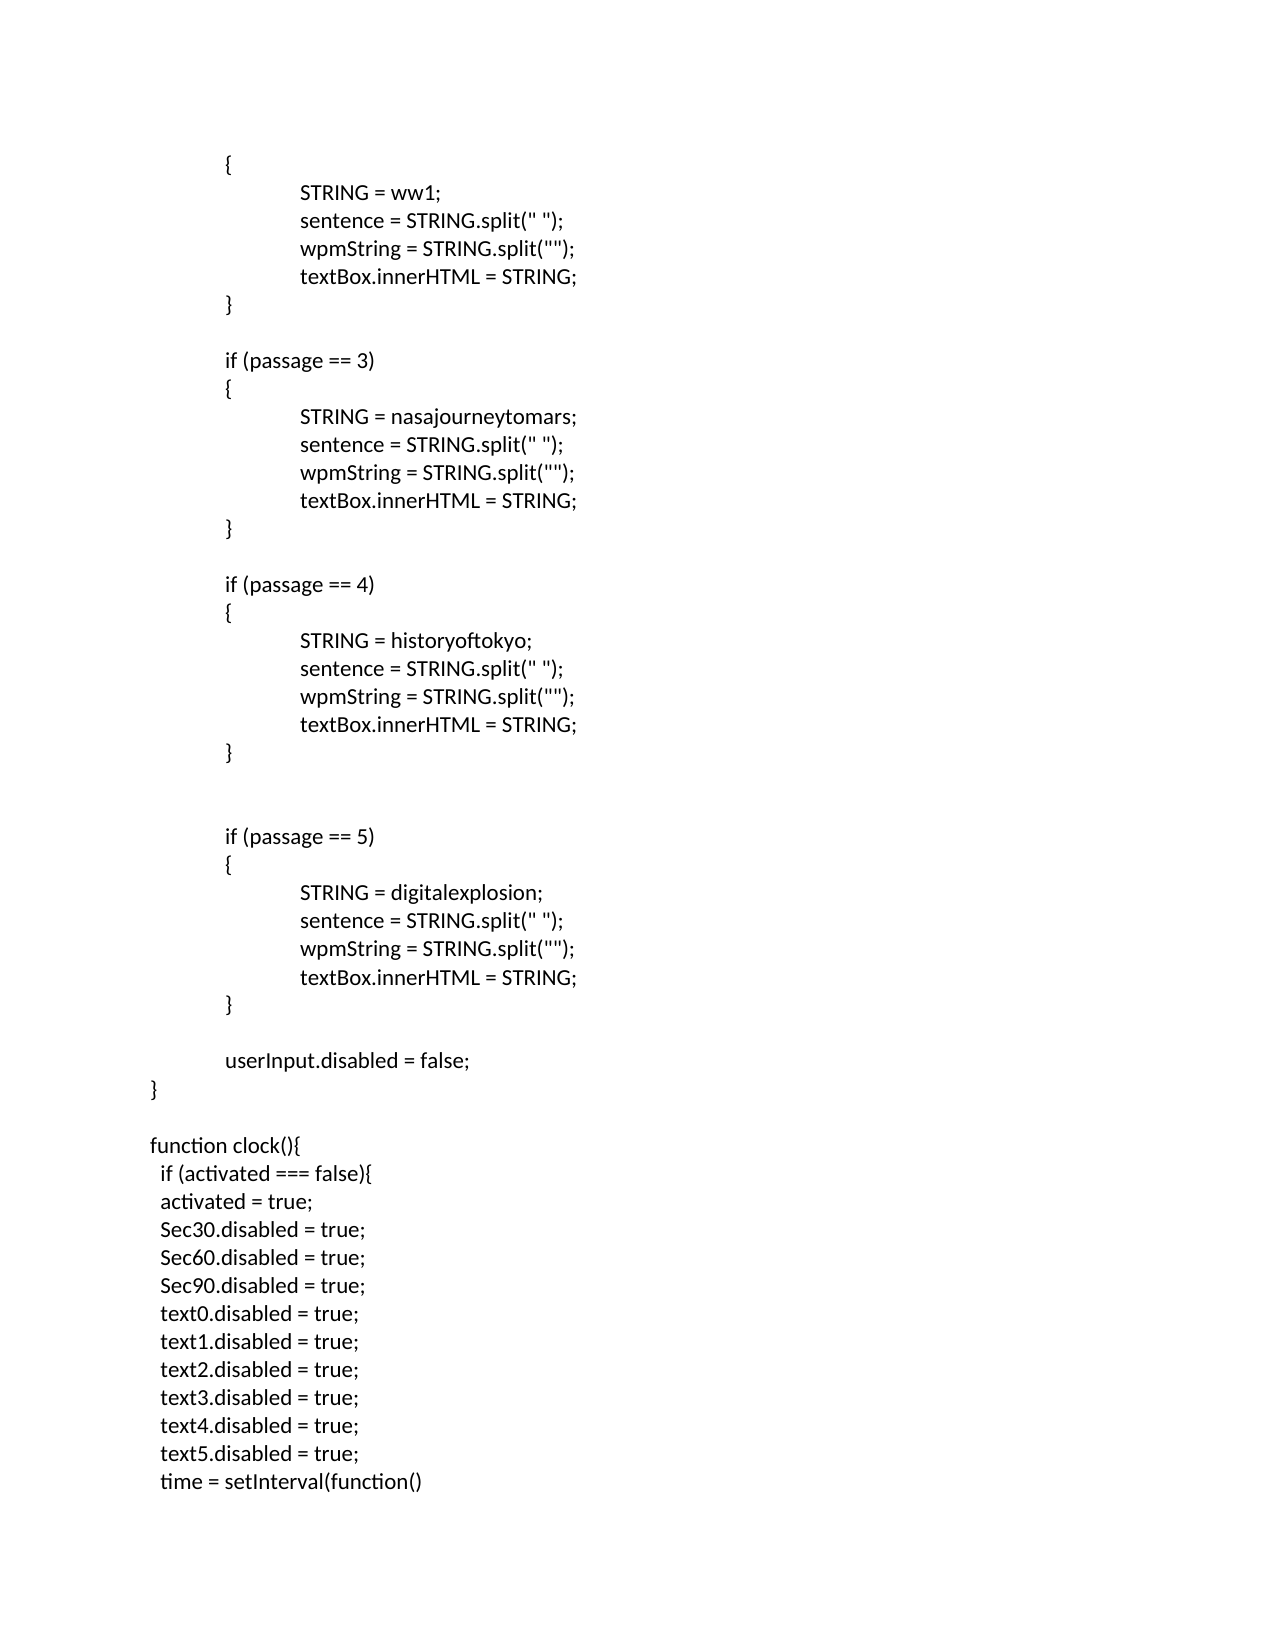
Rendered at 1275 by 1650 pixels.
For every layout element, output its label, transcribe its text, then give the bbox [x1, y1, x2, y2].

text STRING = nasajourneytomars; [150, 402, 1125, 430]
text text1.disabled = true; [150, 1327, 1125, 1355]
text activated = true; [150, 1187, 1125, 1215]
text sentence = STRING.split(" "); [150, 907, 1125, 934]
text } [150, 738, 1125, 766]
text wpmString = STRING.split(""); [150, 682, 1125, 710]
text textBox.innerHTML = STRING; [150, 710, 1125, 738]
text text4.disabled = true; [150, 1411, 1125, 1439]
text wpmString = STRING.split(""); [150, 458, 1125, 486]
text text0.disabled = true; [150, 1299, 1125, 1327]
text textBox.innerHTML = STRING; [150, 486, 1125, 514]
text wpmString = STRING.split(""); [150, 934, 1125, 963]
text { [150, 598, 1125, 626]
text text5.disabled = true; [150, 1439, 1125, 1467]
text { [150, 150, 1125, 178]
text if (activated === false){ [150, 1159, 1125, 1187]
text if (passage == 4) [150, 570, 1125, 598]
text } [150, 991, 1125, 1019]
text } [150, 514, 1125, 542]
text } [150, 1075, 1125, 1103]
text Sec90.disabled = true; [150, 1271, 1125, 1299]
text wpmString = STRING.split(""); [150, 234, 1125, 262]
text Sec60.disabled = true; [150, 1243, 1125, 1271]
text if (passage == 3) [150, 346, 1125, 374]
text textBox.innerHTML = STRING; [150, 963, 1125, 991]
text sentence = STRING.split(" "); [150, 654, 1125, 682]
text text2.disabled = true; [150, 1355, 1125, 1383]
text } [150, 290, 1125, 318]
text function clock(){ [150, 1131, 1125, 1159]
text { [150, 851, 1125, 878]
text Sec30.disabled = true; [150, 1215, 1125, 1243]
text STRING = digitalexplosion; [150, 878, 1125, 907]
text STRING = ww1; [150, 178, 1125, 206]
text userInput.disabled = false; [150, 1047, 1125, 1075]
text sentence = STRING.split(" "); [150, 206, 1125, 234]
text STRING = historyoftokyo; [150, 626, 1125, 654]
text textBox.innerHTML = STRING; [150, 262, 1125, 290]
text text3.disabled = true; [150, 1383, 1125, 1411]
text if (passage == 5) [150, 822, 1125, 851]
text sentence = STRING.split(" "); [150, 430, 1125, 458]
text time = setInterval(function() [150, 1467, 1125, 1495]
text { [150, 374, 1125, 402]
